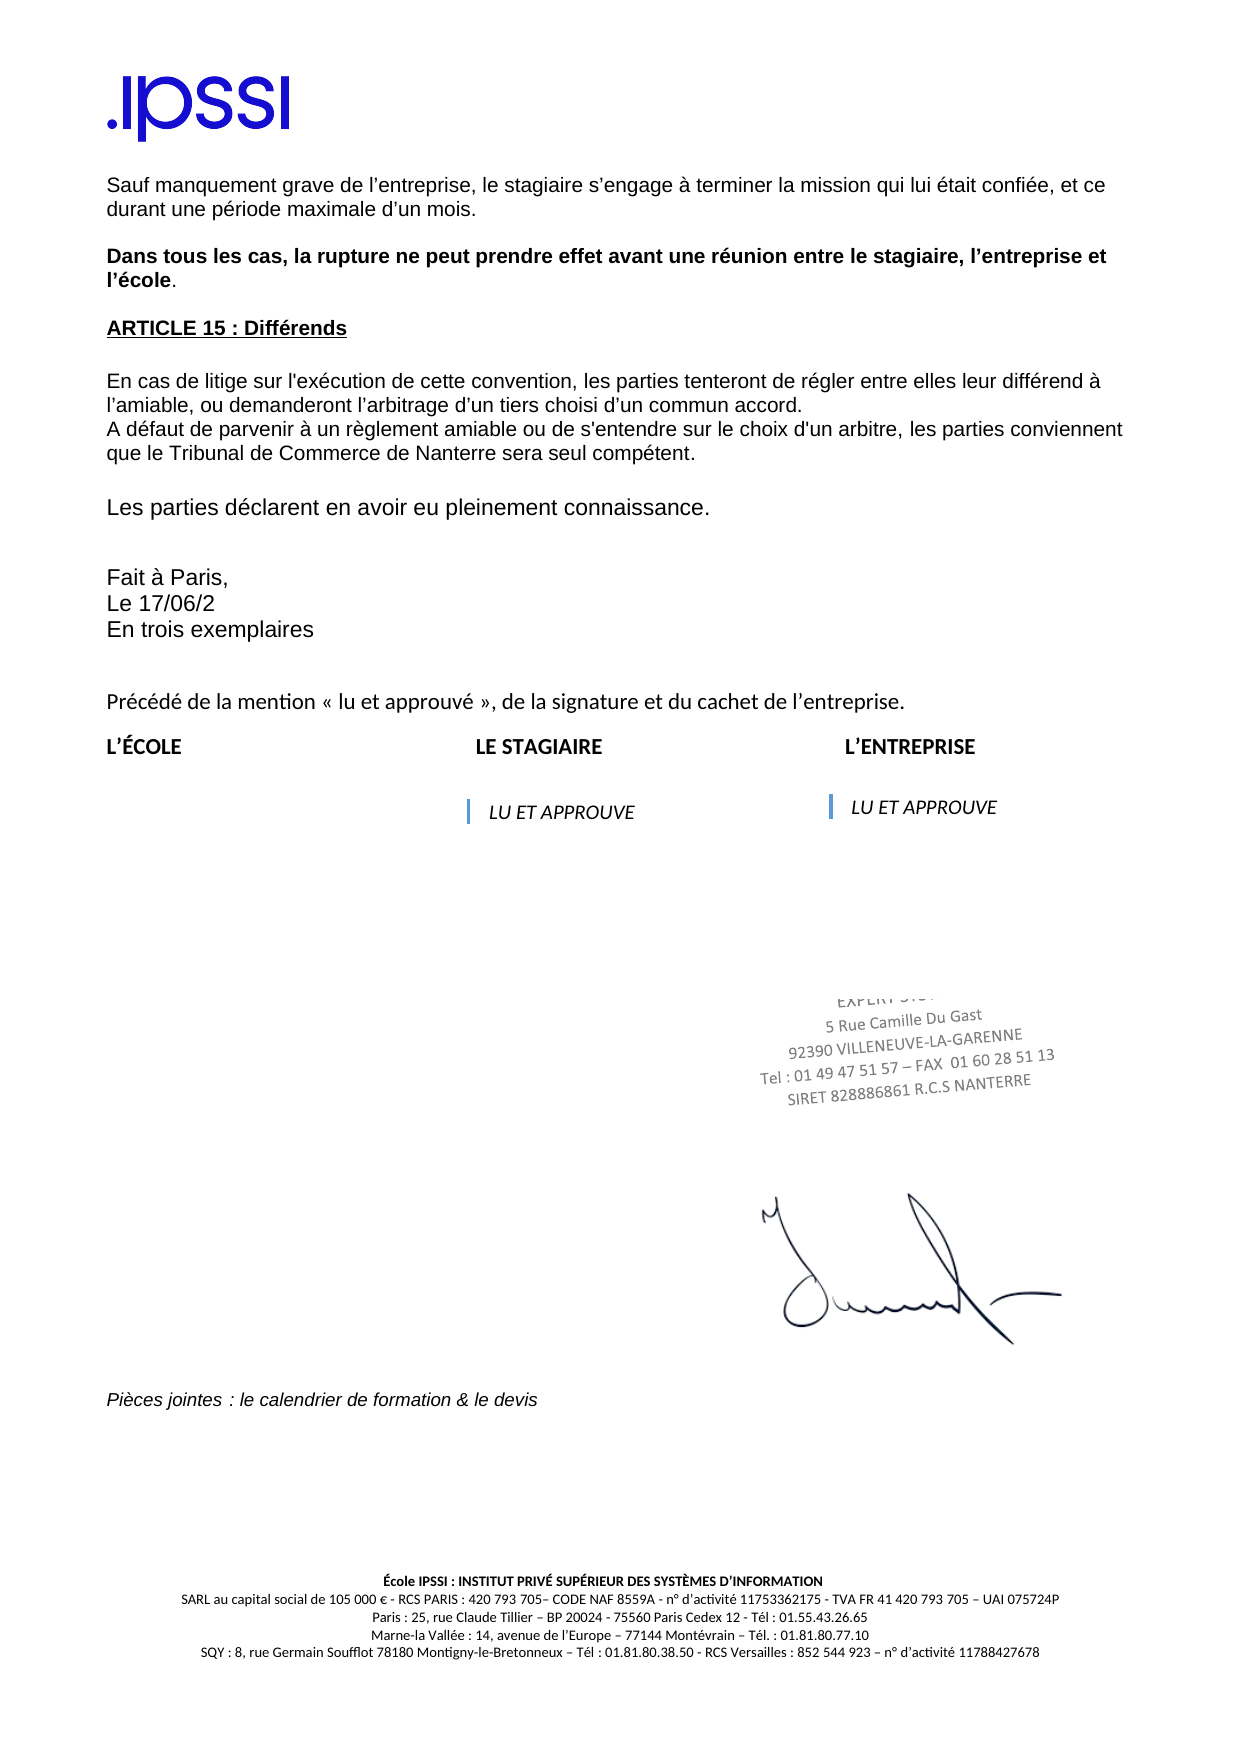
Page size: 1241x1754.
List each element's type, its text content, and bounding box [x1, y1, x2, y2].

text En cas de litige sur l'exécution de cette convention, les parties tenteront de régler entre elles leur différend à l’amiable, ou demanderont l’arbitrage d’un tiers choisi d’un commun accord. [106, 369, 1134, 417]
text L’ÉCOLE LE STAGIAIRE L’ENTREPRISE [106, 732, 1134, 760]
picture [106, 70, 294, 145]
text A défaut de parvenir à un règlement amiable ou de s'entendre sur le choix d'un arbitre, les parties conviennent que le Tribunal de Commerce de Nanterre sera seul compétent. [106, 417, 1134, 465]
picture [719, 1181, 1095, 1357]
text Le 17/06/2 [106, 590, 1134, 616]
text Sauf manquement grave de l’entreprise, le stagiaire s’engage à terminer la mission qui lui était confiée, et ce durant une période maximale d’un mois. [106, 172, 1134, 220]
text Précédé de la mention « lu et approuvé », de la signature et du cachet de l’entreprise. [106, 687, 1134, 715]
text Dans tous les cas, la rupture ne peut prendre effet avant une réunion entre le stagiaire, l’entreprise et l’école. [106, 244, 1134, 292]
text Fait à Paris, [106, 564, 1134, 590]
text Pièces jointes : le calendrier de formation & le devis [106, 1389, 1134, 1411]
text En trois exemplaires [106, 616, 1134, 643]
text Les parties déclarent en avoir eu pleinement connaissance. [106, 494, 1134, 521]
text ARTICLE 15 : Différends [106, 316, 1134, 340]
